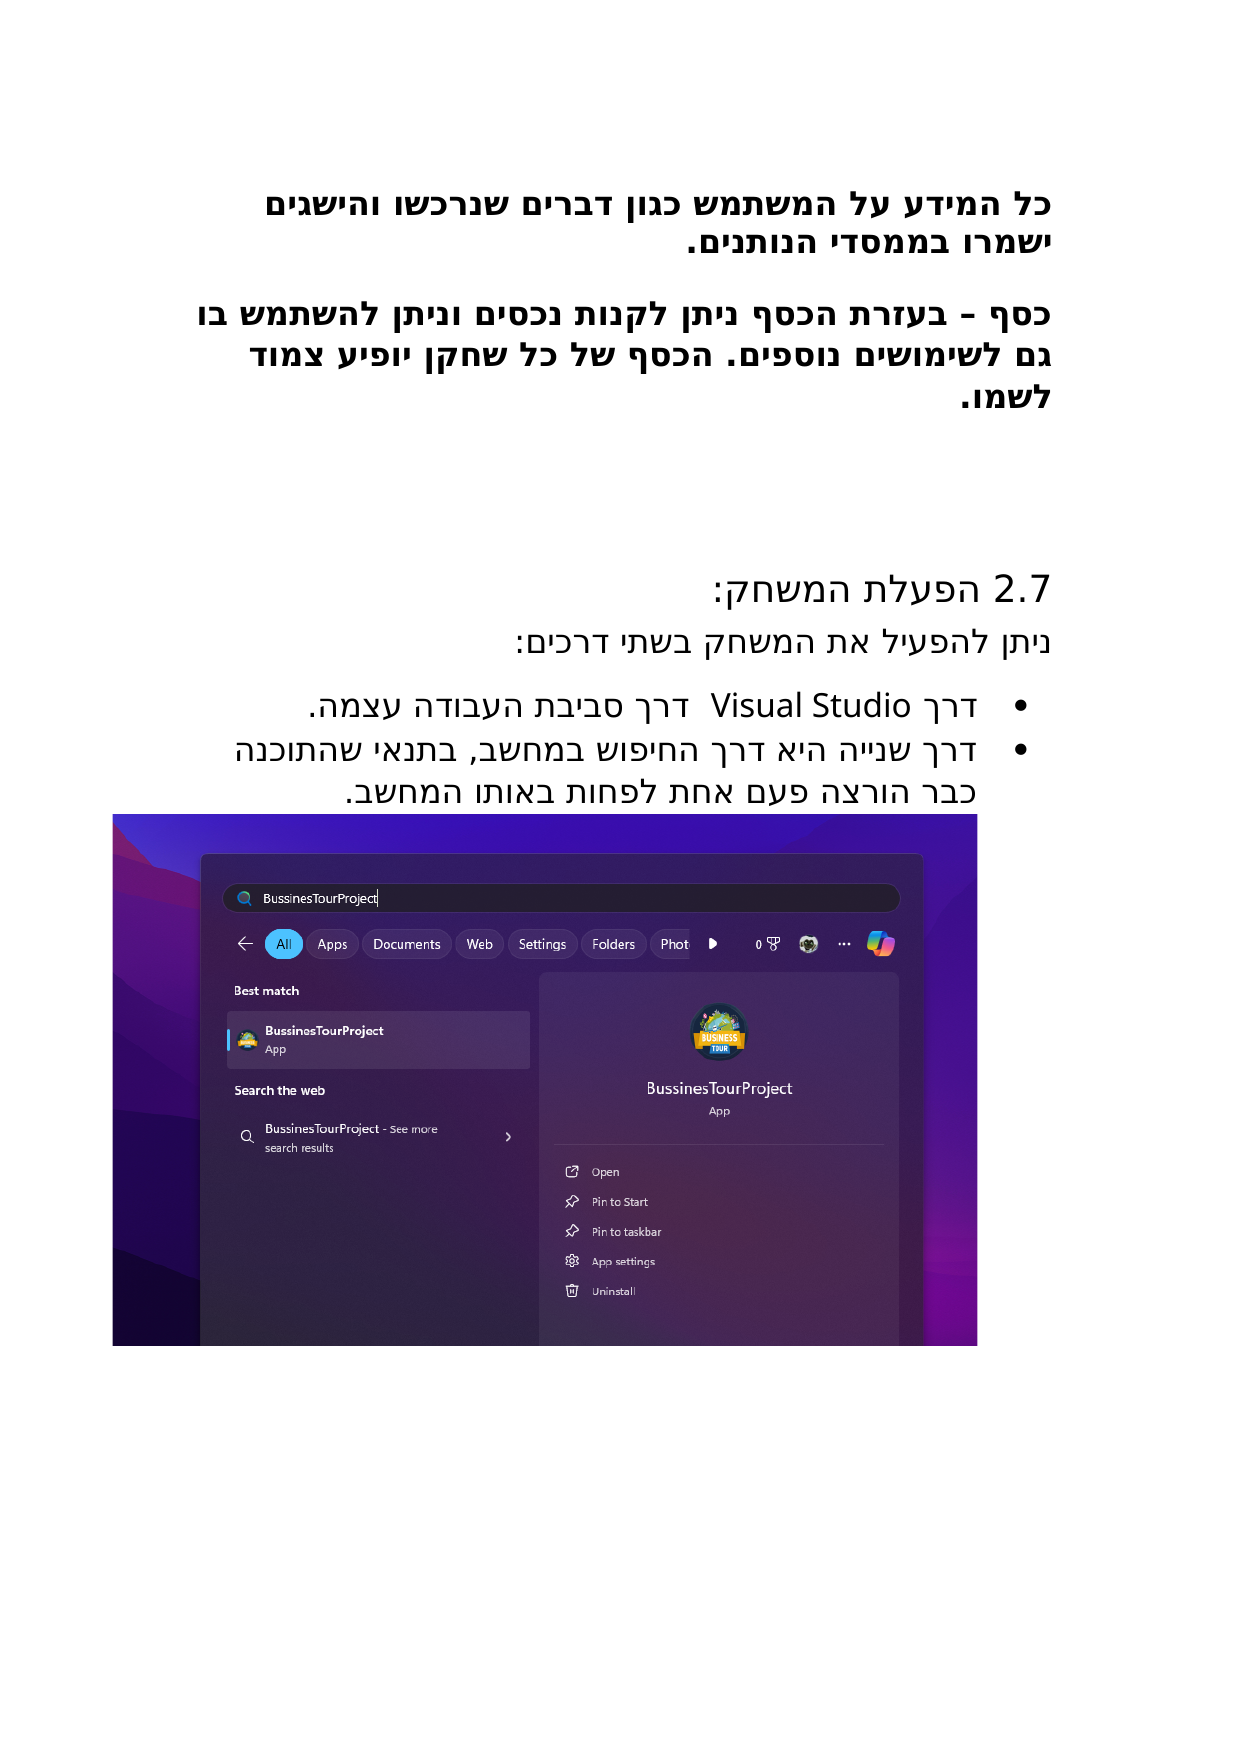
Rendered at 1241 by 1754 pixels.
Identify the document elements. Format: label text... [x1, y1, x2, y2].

text ניתן להפעיל את המשחק בשתי דרכים: [187, 623, 1053, 662]
text כל המידע על המשתמש כגון דברים שנרכשו והישגים ישמרו בממסדי הנותנים. [187, 184, 1053, 262]
list דרך שנייה היא דרך החיפוש במחשב, בתנאי שהתוכנה כבר הורצה פעם אחת לפחות באותו המחשב. [187, 730, 1015, 811]
list דרך Visual Studio דרך סביבת העבודה עצמה. [187, 681, 1015, 727]
picture [112, 814, 978, 1346]
subtitle 2.7 הפעלת המשחק: [187, 567, 1053, 611]
text כסף – בעזרת הכסף ניתן לקנות נכסים וניתן להשתמש בו גם לשימושים נוספים. הכסף של כל שחקן יופיע צמוד לשמו. [187, 262, 1053, 417]
